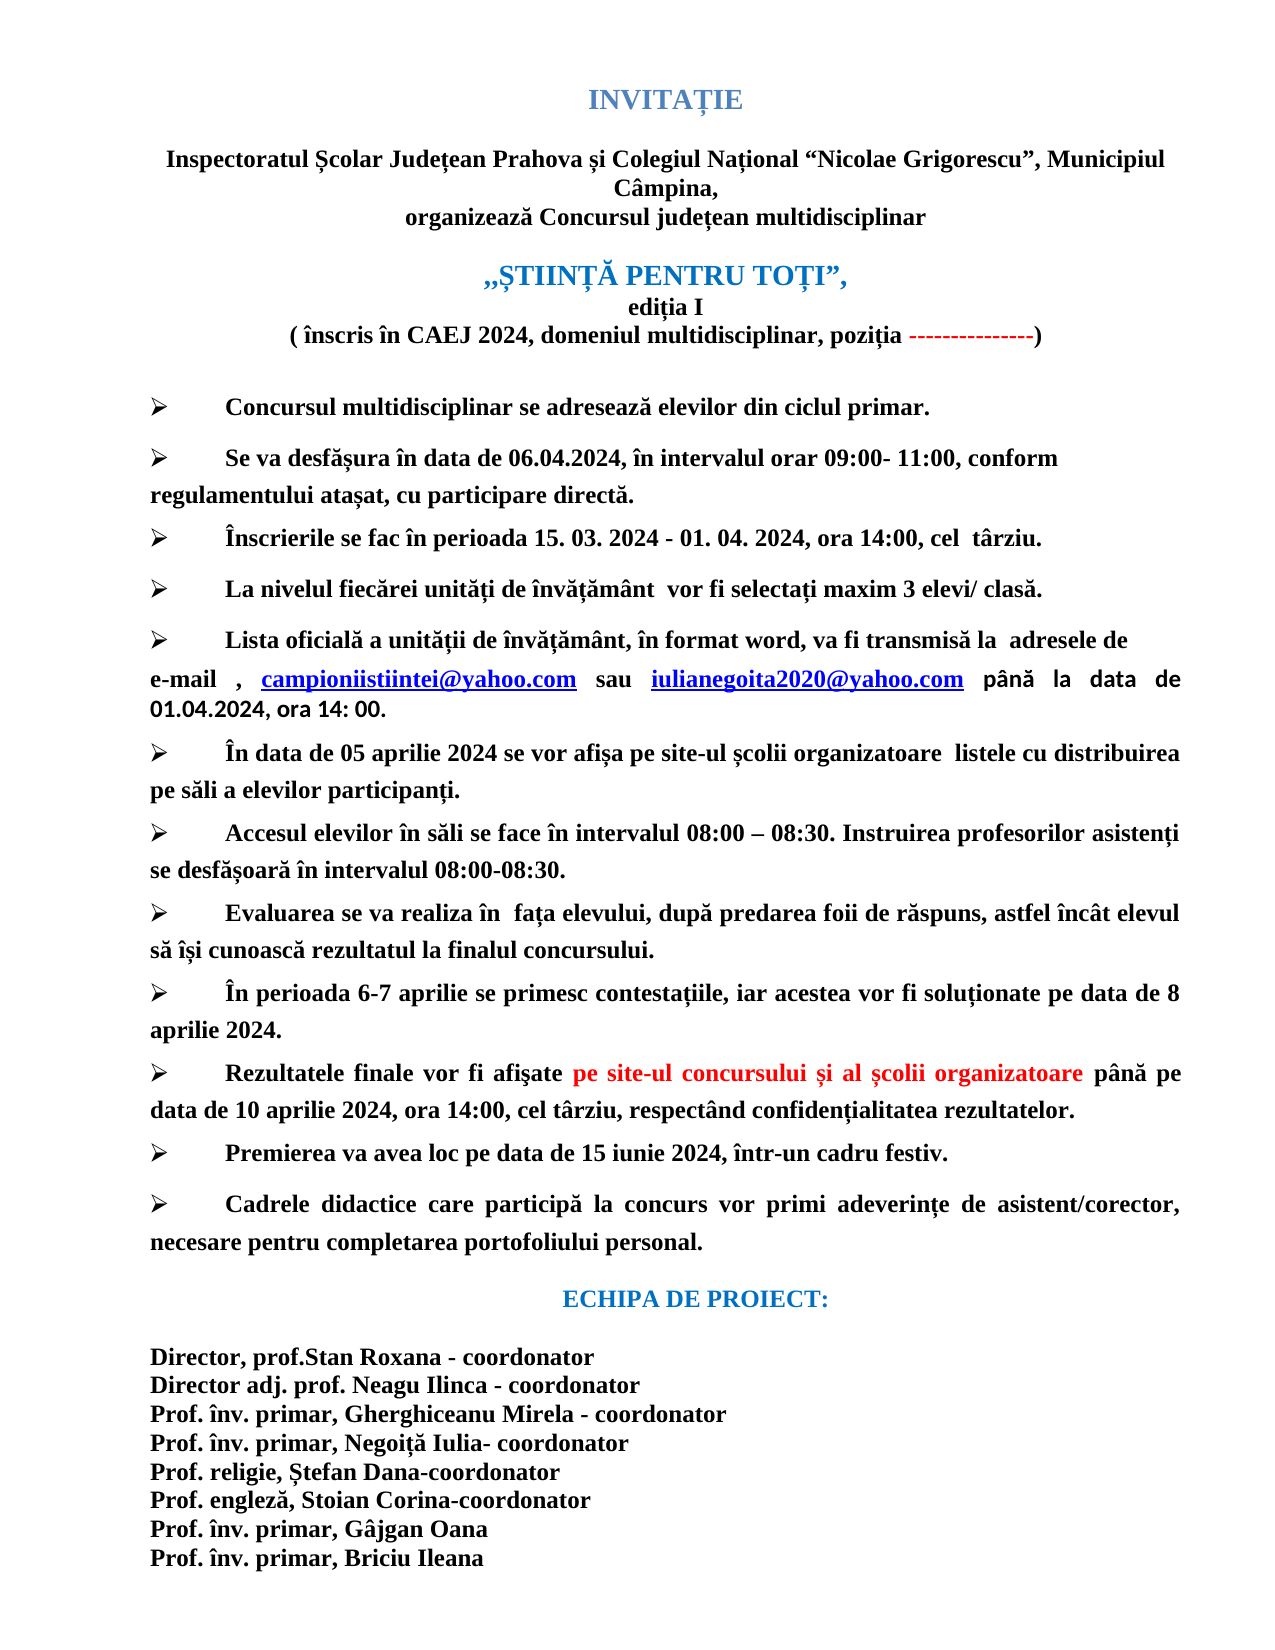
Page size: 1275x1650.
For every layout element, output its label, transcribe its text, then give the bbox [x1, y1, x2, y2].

list Evaluarea se va realiza în fața elevului, după predarea foii de răspuns, astfel încât elevul să își cunoască rezultatul la finalul concursului. [150, 884, 1181, 964]
text Prof. înv. primar, Gâjgan Oana [150, 1514, 1181, 1543]
text ,,ȘTIINȚĂ PENTRU TOȚI”, [150, 258, 1181, 292]
text e-mail , campioniistiintei@yahoo.com sau iulianegoita2020@yahoo.com până la data de 01.04.2024, ora 14: 00. [150, 663, 1181, 724]
text ediția I [150, 292, 1181, 321]
text Prof. religie, Ștefan Dana-coordonator [150, 1457, 1181, 1485]
text Prof. engleză, Stoian Corina-coordonator [150, 1485, 1181, 1514]
list Lista oficială a unității de învățământ, în format word, va fi transmisă la adresele de [150, 612, 1181, 663]
text INVITAȚIE [150, 82, 1181, 115]
list Se va desfășura în data de 06.04.2024, în intervalul orar 09:00- 11:00, conform regulamentului atașat, cu participare directă. [150, 429, 1181, 509]
text organizează Concursul județean multidisciplinar [150, 202, 1181, 230]
text ECHIPA DE PROIECT: [150, 1284, 1181, 1313]
list În data de 05 aprilie 2024 se vor afișa pe site-ul școlii organizatoare listele cu distribuirea pe săli a elevilor participanți. [150, 724, 1181, 804]
text Prof. înv. primar, Negoiță Iulia- coordonator [150, 1428, 1181, 1457]
list Premierea va avea loc pe data de 15 iunie 2024, într-un cadru festiv. [150, 1124, 1181, 1175]
list În perioada 6-7 aprilie se primesc contestațiile, iar acestea vor fi soluționate pe data de 8 aprilie 2024. [150, 964, 1181, 1044]
list Cadrele didactice care participă la concurs vor primi adeverințe de asistent/corector, necesare pentru completarea portofoliului personal. [150, 1175, 1181, 1255]
text Prof. înv. primar, Briciu Ileana [150, 1543, 1181, 1572]
text Inspectoratul Școlar Județean Prahova și Colegiul Național “Nicolae Grigorescu”, Municipiul Câmpina, [150, 144, 1181, 202]
text Director adj. prof. Neagu Ilinca - coordonator [150, 1370, 1181, 1399]
list Rezultatele finale vor fi afişate pe site-ul concursului și al școlii organizatoare până pe data de 10 aprilie 2024, ora 14:00, cel târziu, respectând confidențialitatea rezultatelor. [150, 1044, 1181, 1124]
list Accesul elevilor în săli se face în intervalul 08:00 – 08:30. Instruirea profesorilor asistenți se desfășoară în intervalul 08:00-08:30. [150, 804, 1181, 884]
text Director, prof.Stan Roxana - coordonator [150, 1342, 1181, 1370]
list La nivelul fiecărei unități de învățământ vor fi selectați maxim 3 elevi/ clasă. [150, 561, 1181, 612]
list Concursul multidisciplinar se adresează elevilor din ciclul primar. [150, 378, 1181, 429]
text Prof. înv. primar, Gherghiceanu Mirela - coordonator [150, 1399, 1181, 1428]
text ( înscris în CAEJ 2024, domeniul multidisciplinar, poziția ---------------) [150, 321, 1181, 349]
list Înscrierile se fac în perioada 15. 03. 2024 - 01. 04. 2024, ora 14:00, cel târziu. [150, 509, 1181, 561]
